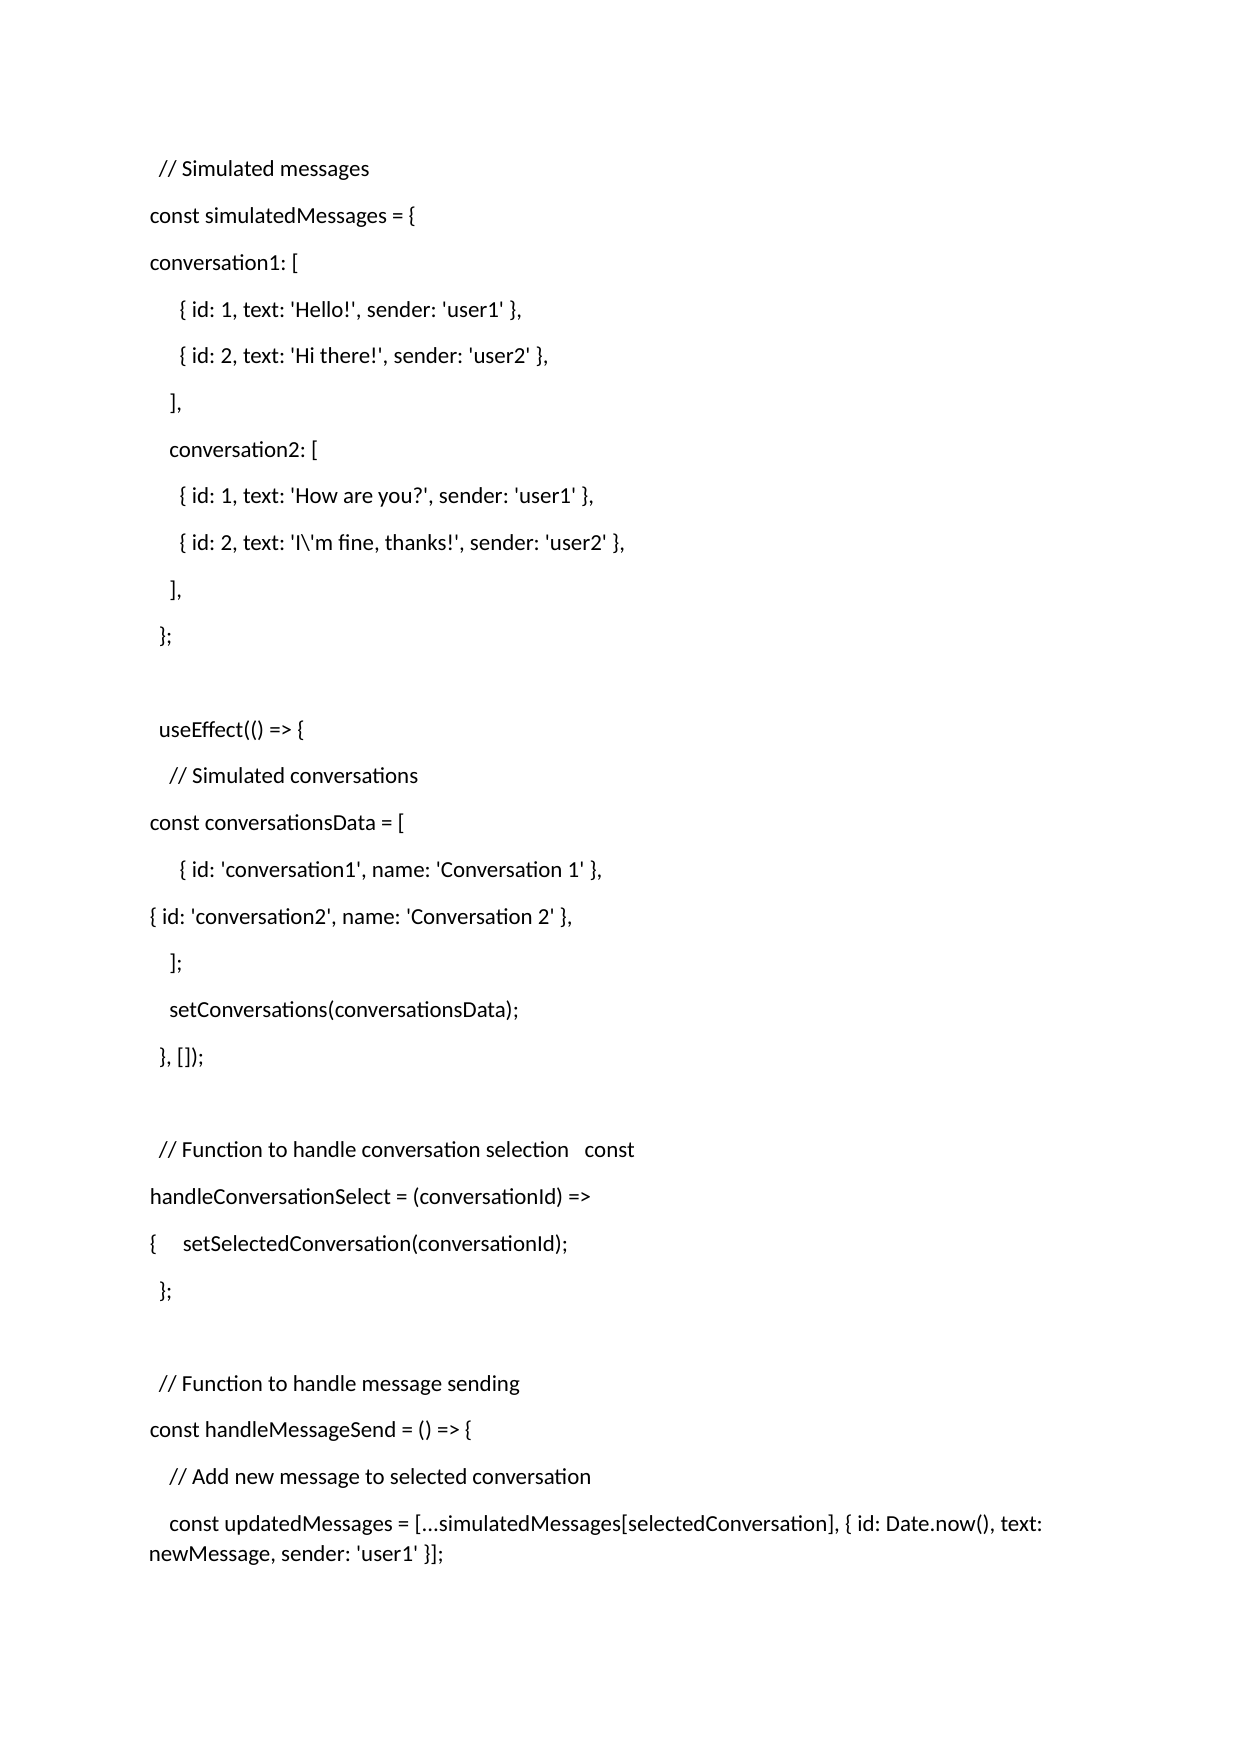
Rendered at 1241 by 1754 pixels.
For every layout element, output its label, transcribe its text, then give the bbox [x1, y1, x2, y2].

text // Add new message to selected conversation [148, 1462, 1079, 1490]
text { id: 1, text: 'Hello!', sender: 'user1' }, [148, 295, 1079, 323]
text }; [148, 1276, 1079, 1304]
text // Simulated messages const simulatedMessages = { conversation1: [ [148, 154, 427, 276]
text ], [148, 575, 1079, 603]
text const updatedMessages = [...simulatedMessages[selectedConversation], { id: Date.now(), text: [148, 1509, 1079, 1537]
text setConversations(conversationsData); [148, 995, 1079, 1023]
text { id: 1, text: 'How are you?', sender: 'user1' }, [148, 481, 1079, 509]
text { id: 'conversation1', name: 'Conversation 1' }, { id: 'conversation2', name: 'Conversation 2' }, [148, 855, 617, 930]
text }; [148, 621, 1079, 649]
text // Function to handle conversation selection const handleConversationSelect = (conversationId) => { setSelectedConversation(conversationId); [148, 1135, 670, 1257]
text useEffect(() => { [148, 715, 1079, 743]
text ], [148, 388, 1079, 416]
text { id: 2, text: 'Hi there!', sender: 'user2' }, [148, 341, 1079, 369]
text // Function to handle message sending const handleMessageSend = () => { [148, 1369, 577, 1443]
text newMessage, sender: 'user1' }]; [148, 1539, 1079, 1567]
text }, []); [148, 1042, 1079, 1070]
text ]; [148, 948, 1079, 977]
text conversation2: [ [148, 435, 1079, 463]
text { id: 2, text: 'I\'m fine, thanks!', sender: 'user2' }, [148, 528, 1079, 556]
text // Simulated conversations const conversationsData = [ [148, 761, 475, 836]
